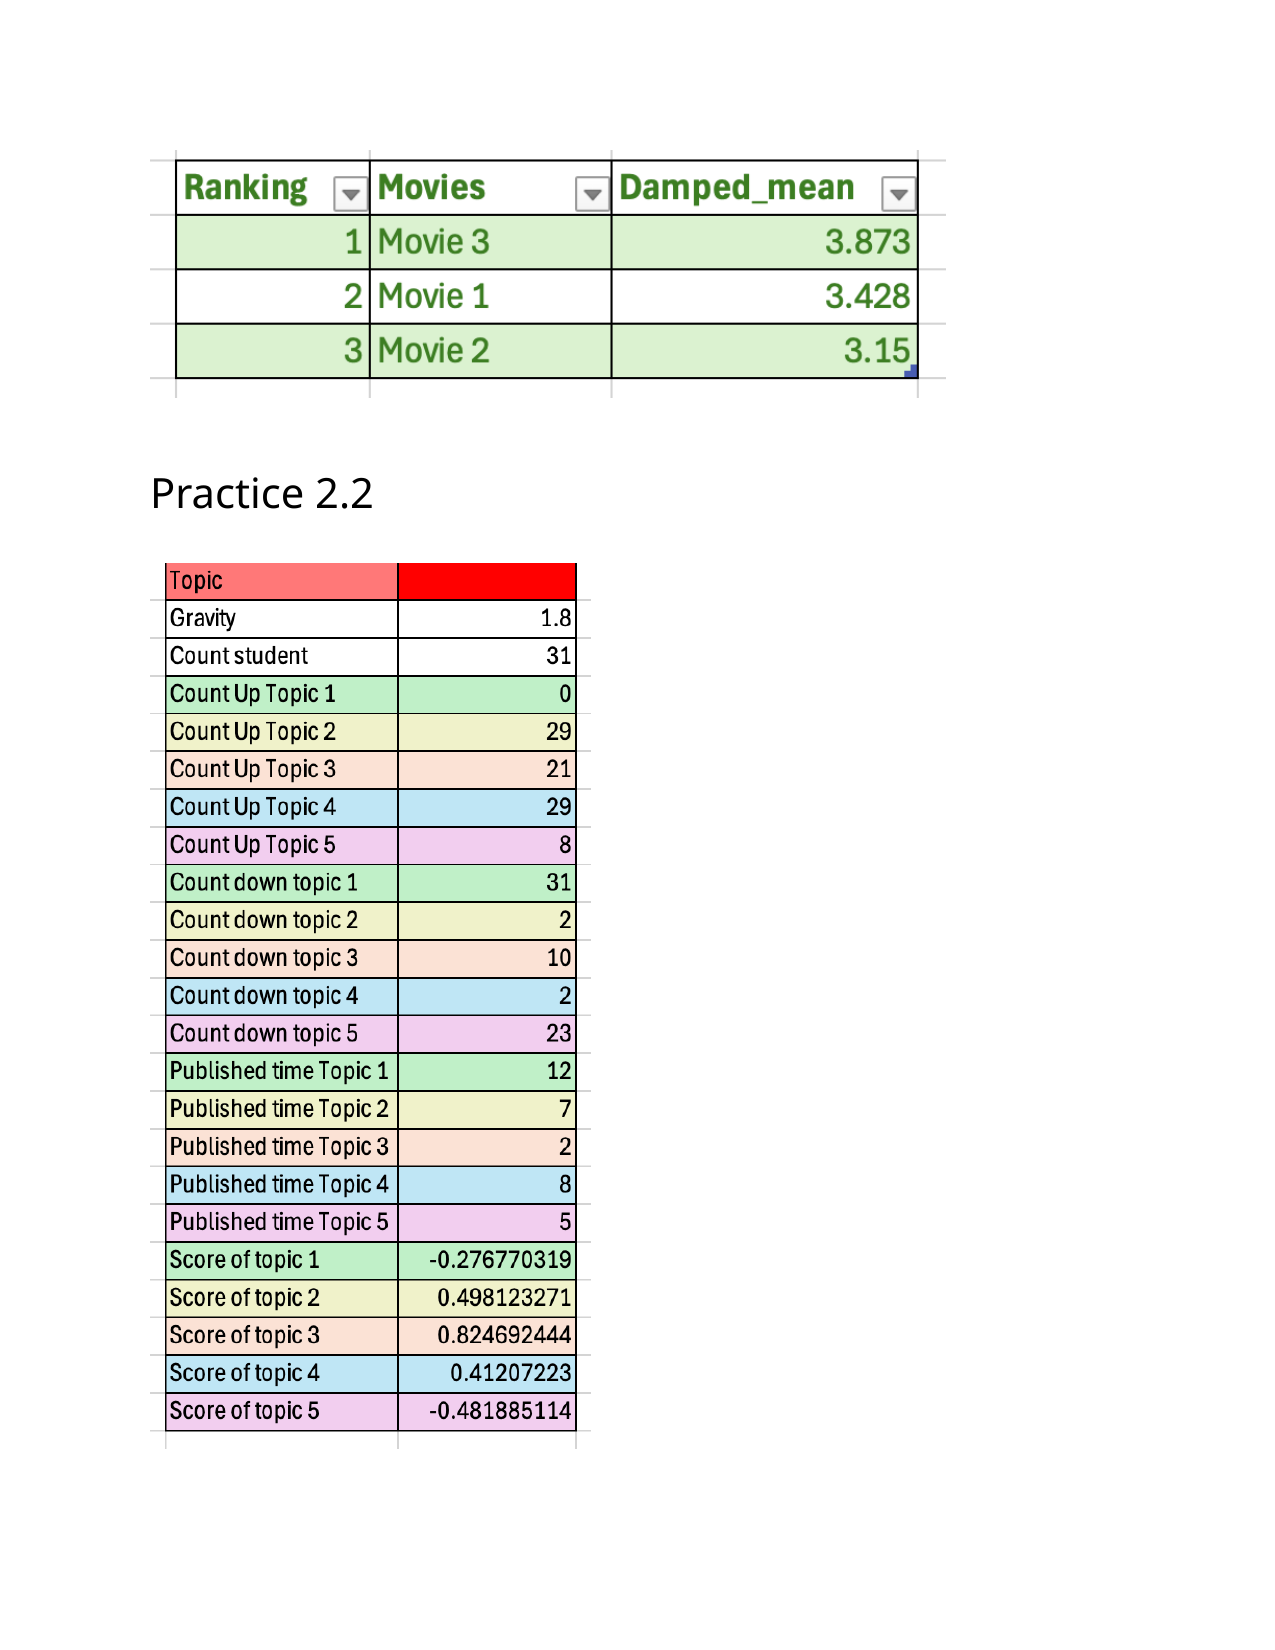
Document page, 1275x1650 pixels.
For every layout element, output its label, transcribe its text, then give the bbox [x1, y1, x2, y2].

picture [150, 563, 591, 1449]
subtitle Practice 2.2 [150, 464, 1125, 521]
picture [150, 150, 946, 398]
